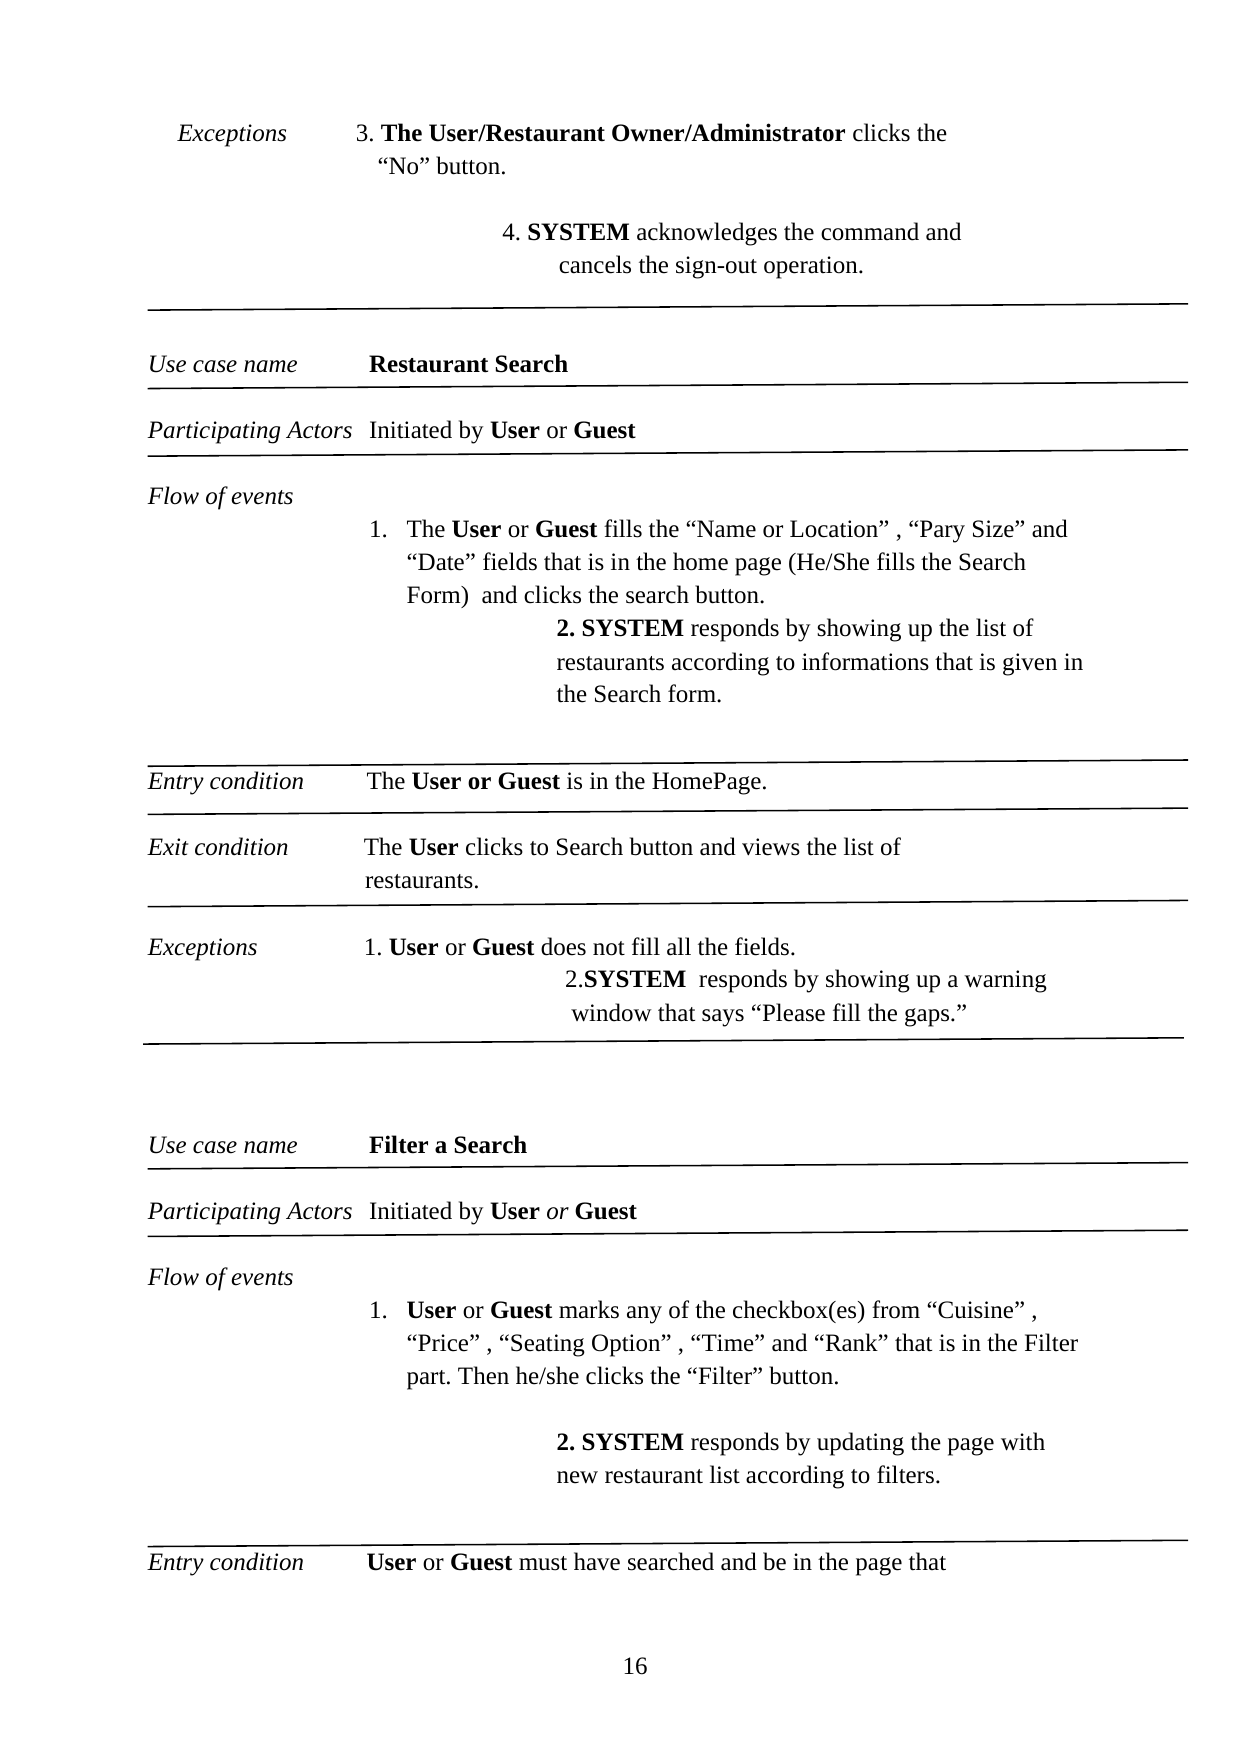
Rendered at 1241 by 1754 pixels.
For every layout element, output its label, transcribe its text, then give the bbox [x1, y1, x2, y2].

text Participating Actors Initiated by User or Guest [148, 415, 1093, 444]
text Exceptions 3. The User/Restaurant Owner/Administrator clicks the [148, 118, 1093, 147]
text Exceptions 1. User or Guest does not fill all the fields. [148, 932, 1093, 960]
list 2. SYSTEM responds by updating the page with new restaurant list according to filters. [556, 1427, 1093, 1489]
text Entry condition The User or Guest is in the HomePage. [148, 766, 1093, 795]
text window that says “Please fill the gaps.” [148, 998, 1093, 1026]
text Flow of events [148, 1262, 1093, 1291]
text cancels the sign-out operation. [148, 250, 1093, 279]
text restaurants. [148, 866, 1093, 894]
text 2.SYSTEM responds by showing up a warning [148, 964, 1093, 993]
text Flow of events [148, 481, 1093, 510]
text 4. SYSTEM acknowledges the command and [148, 217, 1093, 246]
text Participating Actors Initiated by User or Guest [148, 1196, 1093, 1224]
list 2. SYSTEM responds by showing up the list of restaurants according to informations that is given in the Search form. [556, 613, 1093, 708]
text “No” button. [148, 151, 1093, 180]
text Entry condition User or Guest must have searched and be in the page that [148, 1547, 1093, 1576]
text Use case name Filter a Search [148, 1130, 1093, 1158]
list User or Guest marks any of the checkbox(es) from “Cuisine” , “Price” , “Seating Option” , “Time” and “Rank” that is in the Filter part. Then he/she clicks the “Filter” button. [369, 1295, 1093, 1389]
text Exit condition The User clicks to Search button and views the list of [148, 832, 1093, 861]
list The User or Guest fills the “Name or Location” , “Pary Size” and “Date” fields that is in the home page (He/She fills the Search Form) and clicks the search button. [369, 514, 1093, 609]
text Use case name Restaurant Search [148, 349, 1093, 378]
